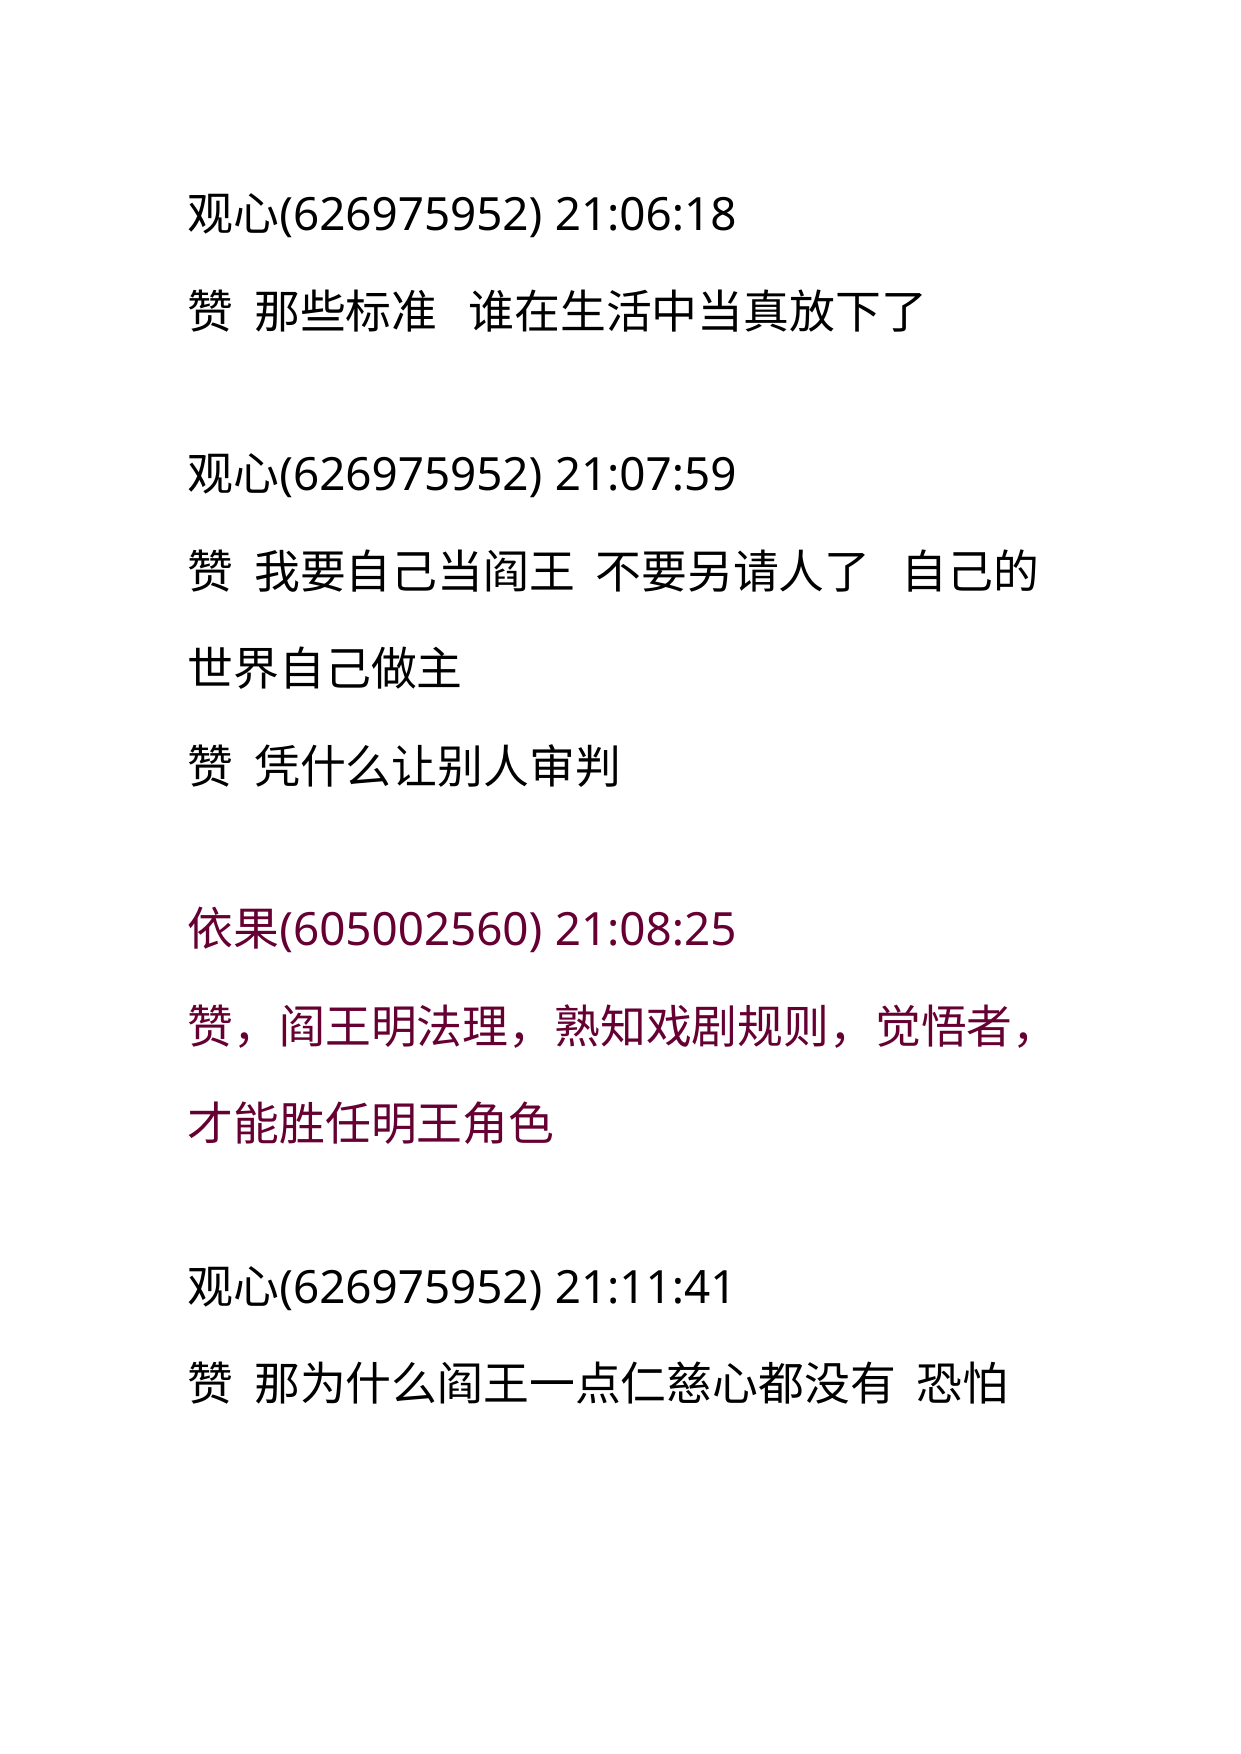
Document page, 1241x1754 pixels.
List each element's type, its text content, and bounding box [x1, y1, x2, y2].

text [187, 1169, 1053, 1429]
text 依果(605002560) 21:08:25 赞，阎王明法理，熟知戏剧规则，觉悟者，才能胜任明王角色 [187, 812, 1053, 1169]
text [187, 162, 1053, 812]
